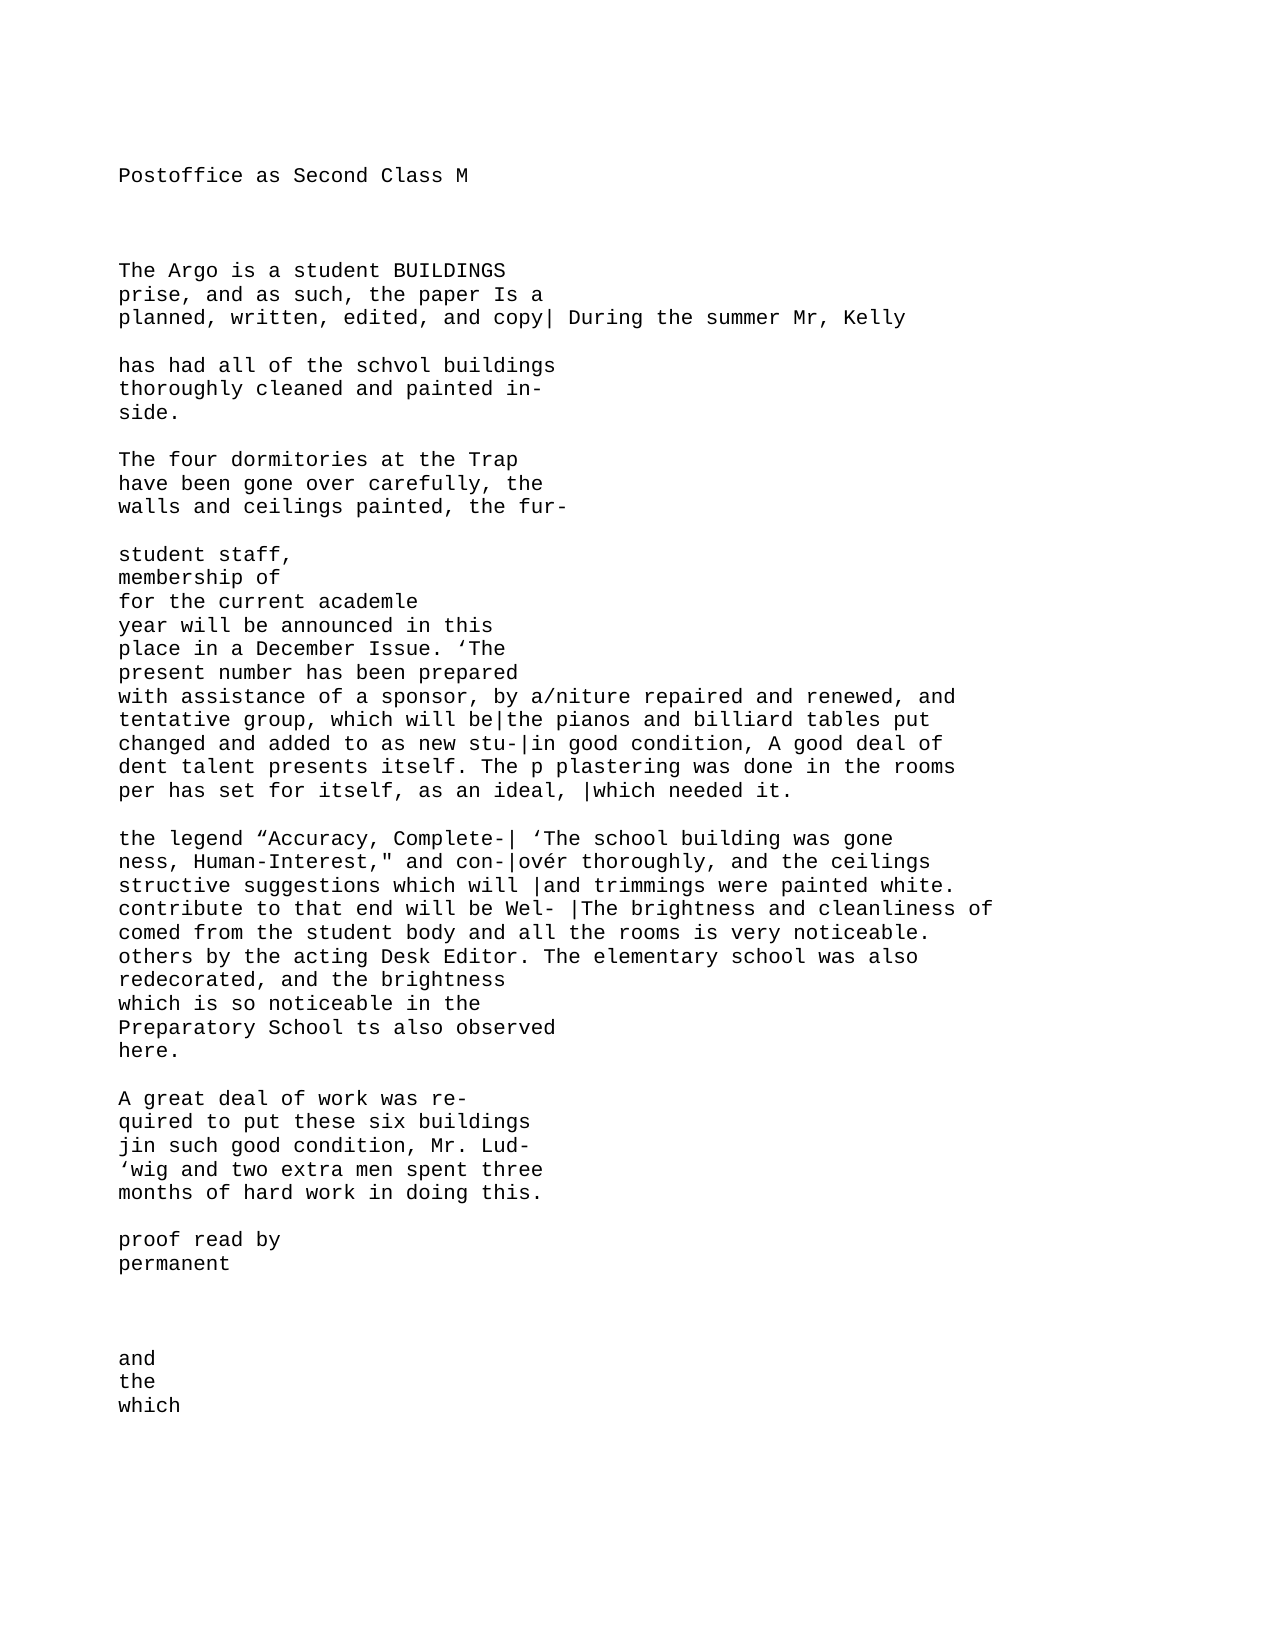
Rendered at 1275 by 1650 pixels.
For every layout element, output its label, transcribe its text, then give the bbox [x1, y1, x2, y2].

text The four dormitories at the Trap [118, 449, 1157, 473]
text the legend “Accuracy, Complete-| ‘The school building was gone [118, 827, 1157, 851]
text changed and added to as new stu-|in good condition, A good deal of [118, 733, 1157, 757]
text with assistance of a sponsor, by a/niture repaired and renewed, and [118, 686, 1157, 709]
text present number has been prepared [118, 662, 1157, 686]
text permanent [118, 1253, 1157, 1277]
text the [118, 1371, 1157, 1395]
text Postoffice as Second Class M [118, 165, 1157, 189]
text which [118, 1395, 1157, 1419]
text here. [118, 1040, 1157, 1064]
text membership of [118, 567, 1157, 591]
text walls and ceilings painted, the fur- [118, 496, 1157, 520]
text side. [118, 402, 1157, 426]
text place in a December Issue. ‘The [118, 638, 1157, 662]
text ness, Human-Interest," and con-|ovér thoroughly, and the ceilings [118, 851, 1157, 875]
text student staff, [118, 544, 1157, 567]
text which is so noticeable in the [118, 993, 1157, 1017]
text ‘wig and two extra men spent three [118, 1158, 1157, 1182]
text has had all of the schvol buildings [118, 354, 1157, 378]
text others by the acting Desk Editor. The elementary school was also [118, 946, 1157, 969]
text A great deal of work was re- [118, 1088, 1157, 1111]
text contribute to that end will be Wel- |The brightness and cleanliness of [118, 898, 1157, 922]
text tentative group, which will be|the pianos and billiard tables put [118, 709, 1157, 733]
text Preparatory School ts also observed [118, 1017, 1157, 1040]
text for the current academle [118, 591, 1157, 615]
text quired to put these six buildings [118, 1111, 1157, 1135]
text comed from the student body and all the rooms is very noticeable. [118, 922, 1157, 946]
text jin such good condition, Mr. Lud- [118, 1135, 1157, 1158]
text planned, written, edited, and copy| During the summer Mr, Kelly [118, 307, 1157, 331]
text proof read by [118, 1229, 1157, 1253]
text months of hard work in doing this. [118, 1182, 1157, 1206]
text thoroughly cleaned and painted in- [118, 378, 1157, 402]
text and [118, 1348, 1157, 1371]
text redecorated, and the brightness [118, 969, 1157, 993]
text structive suggestions which will |and trimmings were painted white. [118, 875, 1157, 898]
text year will be announced in this [118, 615, 1157, 638]
text per has set for itself, as an ideal, |which needed it. [118, 780, 1157, 804]
text The Argo is a student BUILDINGS [118, 260, 1157, 284]
text have been gone over carefully, the [118, 473, 1157, 496]
text dent talent presents itself. The p plastering was done in the rooms [118, 757, 1157, 780]
text prise, and as such, the paper Is a [118, 284, 1157, 307]
